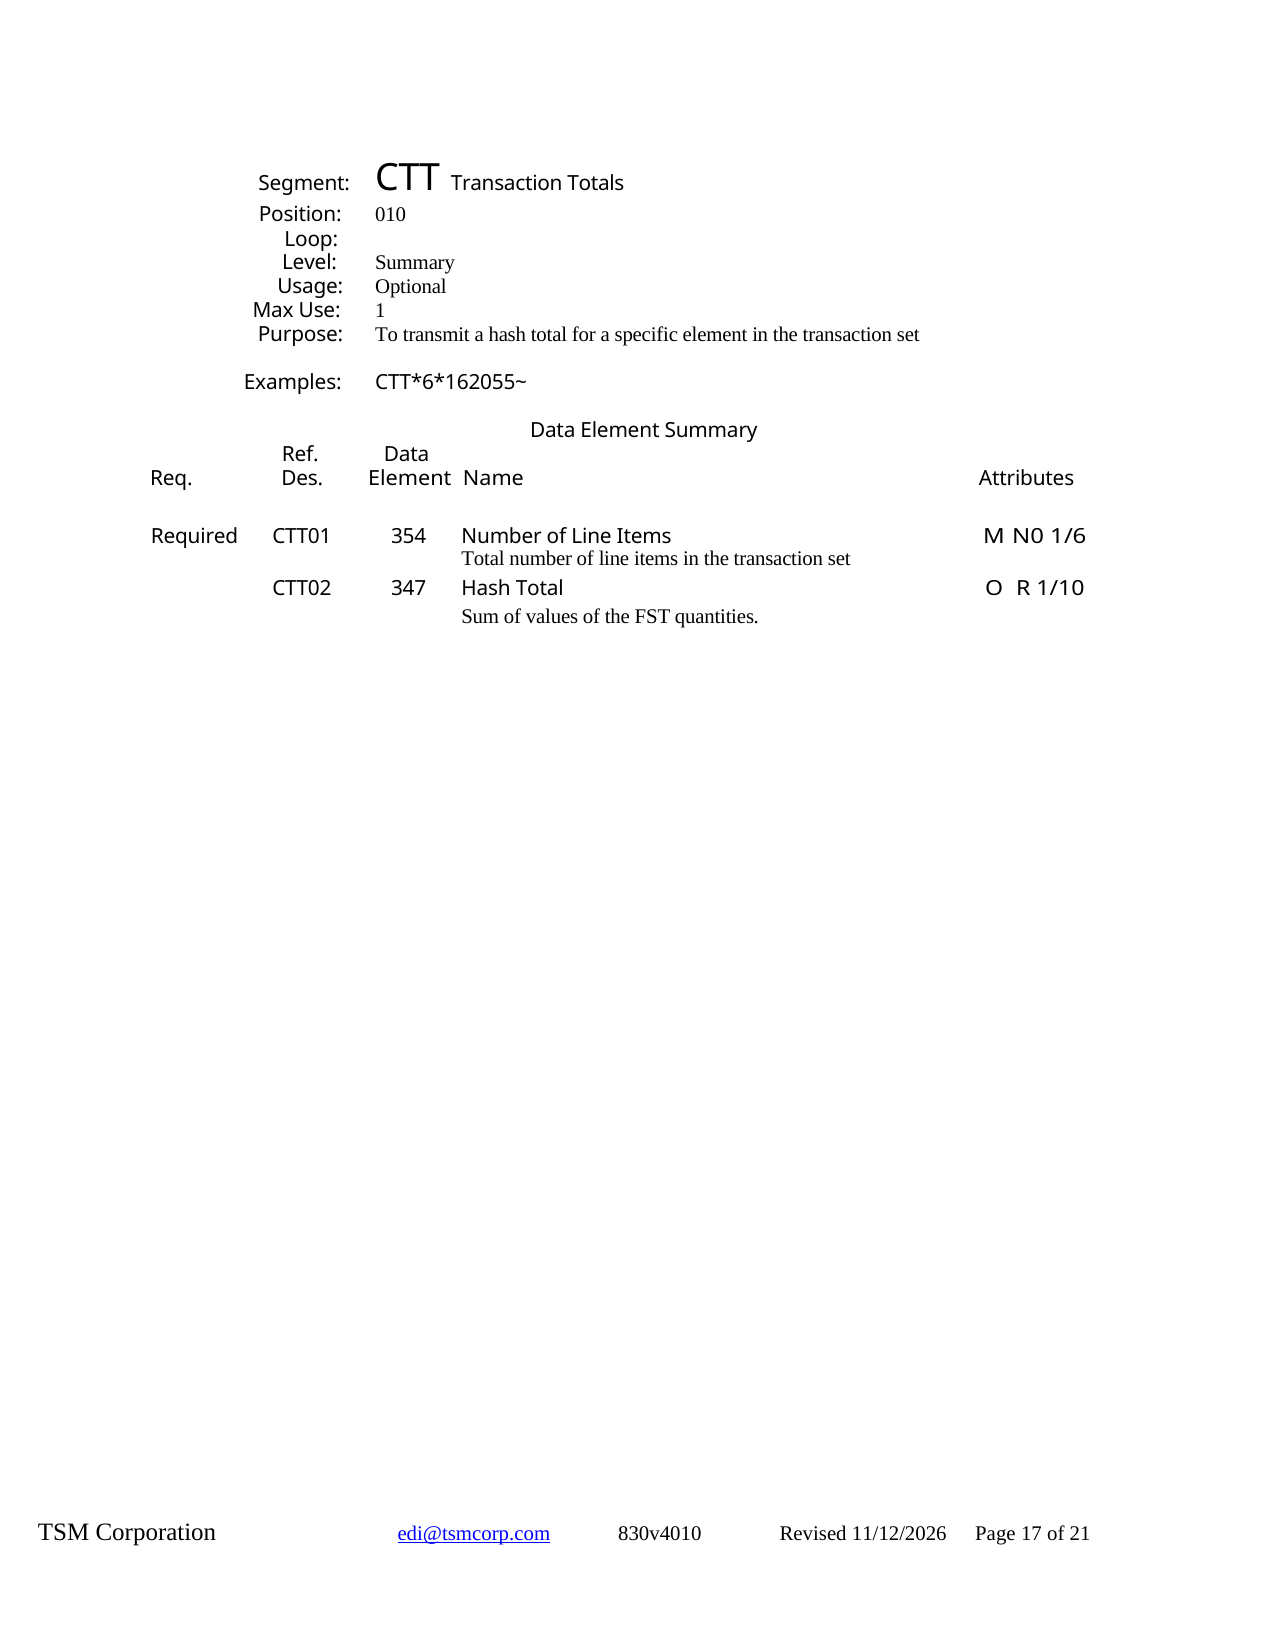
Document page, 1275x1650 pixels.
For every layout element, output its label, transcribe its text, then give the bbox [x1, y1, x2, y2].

text Purpose: To transmit a hash total for a specific element in the transaction set [150, 322, 1275, 346]
text CTT02 347 Hash Total O R 1/10 [272, 576, 1275, 600]
text Position: 010 [150, 202, 1275, 226]
text Required CTT01 354 Number of Line Items M N0 1/6 [150, 528, 1275, 547]
text Total number of line items in the transaction set [461, 547, 1275, 570]
text Usage: Optional [150, 274, 1275, 298]
text : [150, 227, 1275, 251]
text Examples: CTT*6*162055~ [150, 371, 1275, 394]
text Sum of values of the FST quantities. [461, 604, 1275, 628]
text Data Element Summary [150, 419, 1275, 443]
text Segment: CTT Transaction Totals [183, 150, 1275, 201]
text Level: Summary [150, 251, 1275, 274]
text Max Use: 1 [150, 298, 1275, 322]
text Ref. Data [150, 443, 1275, 467]
text Req. Des. Element Name Attributes [150, 467, 1275, 491]
